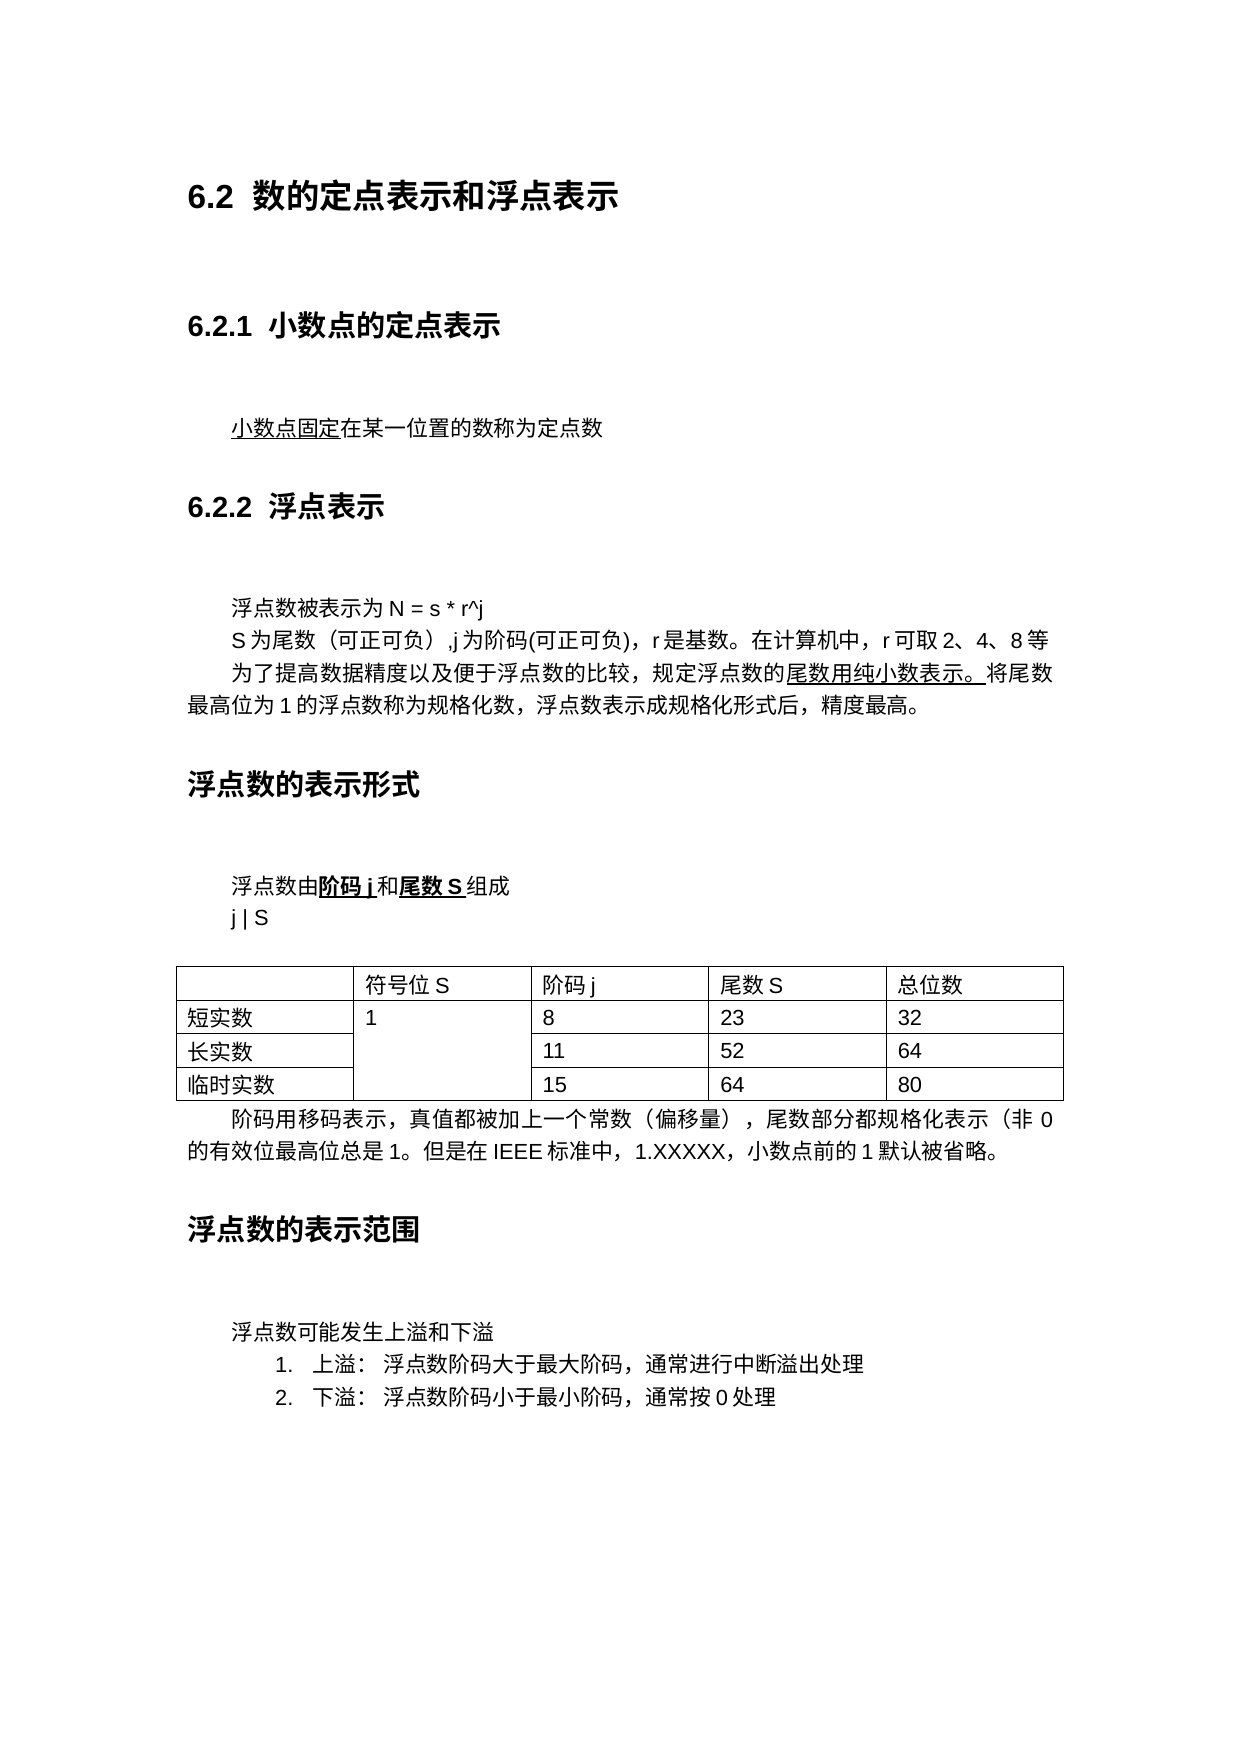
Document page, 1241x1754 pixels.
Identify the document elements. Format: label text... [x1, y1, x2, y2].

table_cell 80 [887, 1068, 1063, 1100]
table_cell 52 [709, 1034, 886, 1067]
text j | S [187, 901, 1053, 934]
text 浮点数被表示为N = s * r^j [187, 591, 1053, 623]
subtitle 6.2 数的定点表示和浮点表示 [187, 162, 1053, 227]
text 浮点数可能发生上溢和下溢 [187, 1314, 1053, 1347]
text 浮点数由阶码j和尾数S组成 [187, 869, 1053, 901]
text 阶码用移码表示，真值都被加上一个常数（偏移量），尾数部分都规格化表示（非0的有效位最高位总是1。但是在IEEE标准中，1.XXXXX，小数点前的1默认被省略。 [187, 1101, 1053, 1166]
subtitle 浮点数的表示范围 [187, 1196, 1053, 1261]
text S为尾数（可正可负）,j为阶码(可正可负)，r是基数。在计算机中，r可取2、4、8等 [187, 623, 1053, 656]
list 上溢： 浮点数阶码大于最大阶码，通常进行中断溢出处理 [275, 1347, 1053, 1379]
table_header [177, 967, 353, 1000]
table_header 总位数 [887, 967, 1063, 1000]
table_cell 长实数 [177, 1034, 353, 1067]
table_header 阶码j [532, 967, 708, 1000]
list 下溢： 浮点数阶码小于最小阶码，通常按0处理 [275, 1379, 1053, 1412]
table_header 尾数S [709, 967, 886, 1000]
table_cell 23 [709, 1001, 886, 1033]
table_cell 15 [532, 1068, 708, 1100]
table_cell 1 [354, 1001, 531, 1100]
table_cell 临时实数 [177, 1068, 353, 1100]
subtitle 浮点数的表示形式 [187, 750, 1053, 815]
subtitle 6.2.2 浮点表示 [187, 472, 1053, 537]
subtitle 6.2.1 小数点的定点表示 [187, 291, 1053, 356]
text 小数点固定在某一位置的数称为定点数 [187, 410, 1053, 443]
table_cell 8 [532, 1001, 708, 1033]
text 为了提高数据精度以及便于浮点数的比较，规定浮点数的尾数用纯小数表示。将尾数最高位为1的浮点数称为规格化数，浮点数表示成规格化形式后，精度最高。 [187, 656, 1053, 721]
table_cell 11 [532, 1034, 708, 1067]
table_cell 64 [887, 1034, 1063, 1067]
table_cell 短实数 [177, 1001, 353, 1033]
table_cell 64 [709, 1068, 886, 1100]
table_header 符号位S [354, 967, 531, 1000]
table_cell 32 [887, 1001, 1063, 1033]
